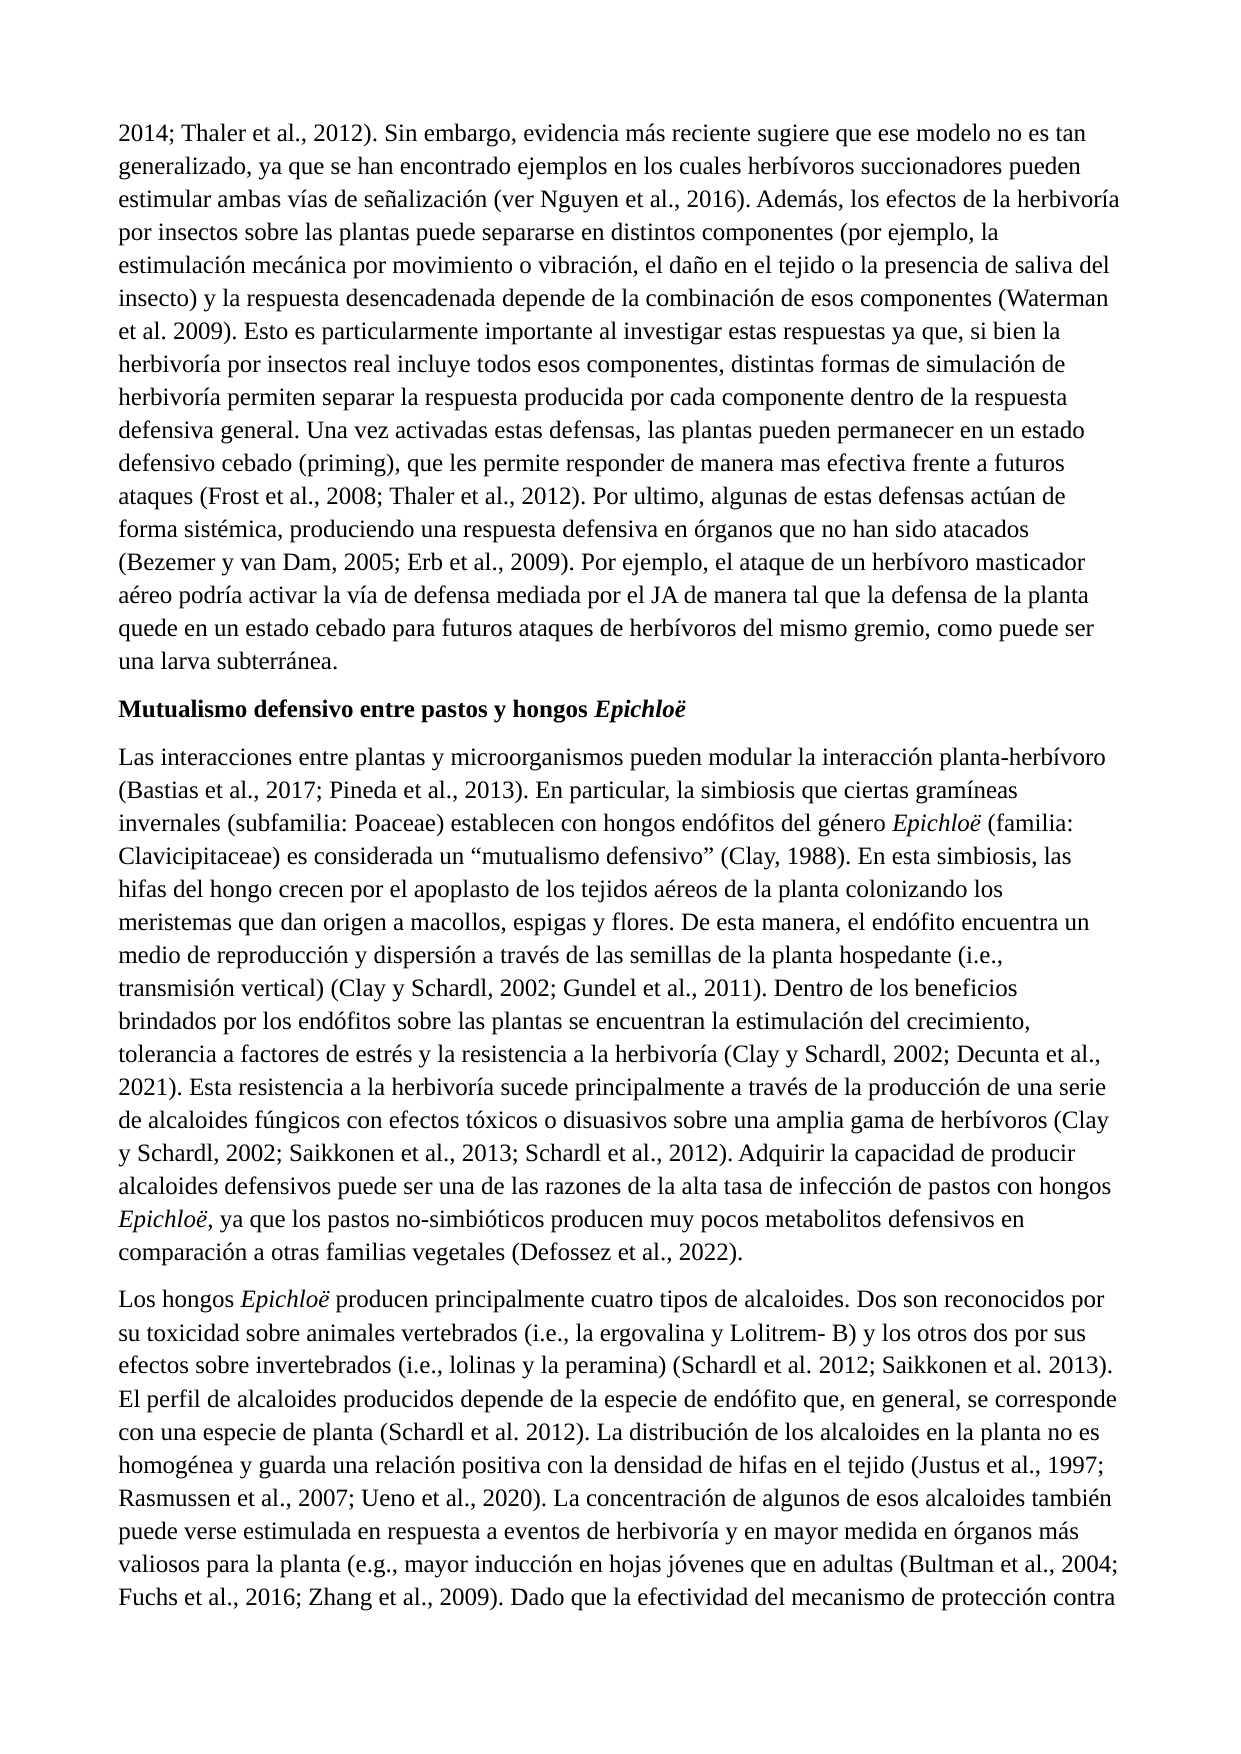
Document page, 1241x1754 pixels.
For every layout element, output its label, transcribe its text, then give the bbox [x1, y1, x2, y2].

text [118, 1284, 1122, 1611]
text Mutualismo defensivo entre pastos y hongos Epichloë [118, 694, 1122, 723]
text Las interacciones entre plantas y microorganismos pueden modular la interacción planta-herbívoro (Bastias et al., 2017; Pineda et al., 2013). En particular, la simbiosis que ciertas gramíneas invernales (subfamilia: Poaceae) establecen con hongos endófitos del género Epichloë (familia: Clavicipitaceae) es considerada un “mutualismo defensivo” (Clay, 1988). En esta simbiosis, las hifas del hongo crecen por el apoplasto de los tejidos aéreos de la planta colonizando los meristemas que dan origen a macollos, espigas y flores. De esta manera, el endófito encuentra un medio de reproducción y dispersión a través de las semillas de la planta hospedante (i.e., transmisión vertical) (Clay y Schardl, 2002; Gundel et al., 2011). Dentro de los beneficios brindados por los endófitos sobre las plantas se encuentran la estimulación del crecimiento, tolerancia a factores de estrés y la resistencia a la herbivoría (Clay y Schardl, 2002; Decunta et al., 2021). Esta resistencia a la herbivoría sucede principalmente a través de la producción de una serie de alcaloides fúngicos con efectos tóxicos o disuasivos sobre una amplia gama de herbívoros (Clay y Schardl, 2002; Saikkonen et al., 2013; Schardl et al., 2012). Adquirir la capacidad de producir alcaloides defensivos puede ser una de las razones de la alta tasa de infección de pastos con hongos Epichloë, ya que los pastos no-simbióticos producen muy pocos metabolitos defensivos en comparación a otras familias vegetales (Defossez et al., 2022). [118, 742, 1122, 1266]
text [118, 118, 1122, 675]
